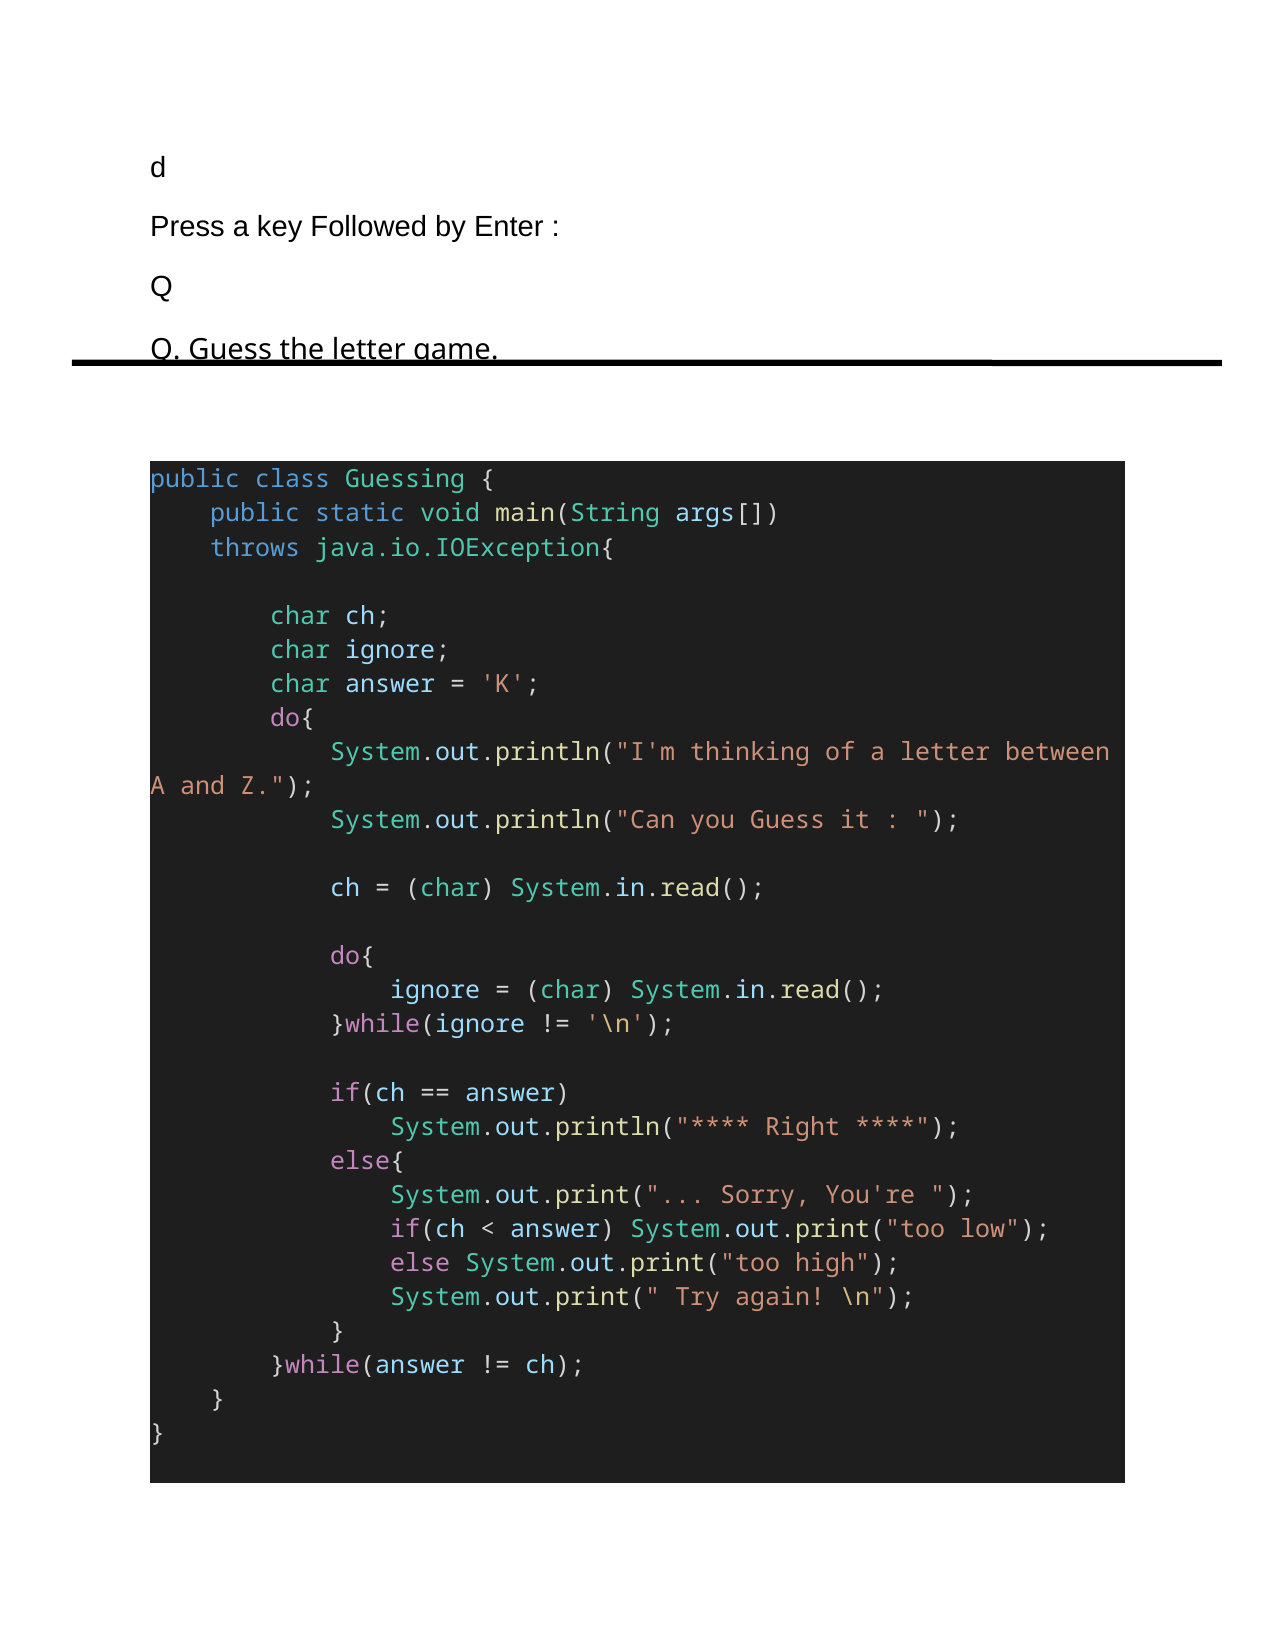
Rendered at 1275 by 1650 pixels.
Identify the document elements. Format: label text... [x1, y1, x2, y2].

text } [150, 1313, 1125, 1347]
text char answer = 'K'; [150, 665, 1125, 699]
text }while(answer != ch); [150, 1347, 1125, 1381]
text ignore = (char) System.in.read(); [150, 972, 1125, 1006]
text System.out.print(" Try again! \n"); [150, 1278, 1125, 1313]
text public static void main(String args[]) [150, 495, 1125, 529]
text char ch; [150, 597, 1125, 631]
text } [150, 1381, 1125, 1415]
text d [150, 150, 1125, 183]
text }while(ignore != '\n'); [150, 1006, 1125, 1040]
text public class Guessing { [150, 461, 1125, 495]
text System.out.println("**** Right ****"); [150, 1108, 1125, 1142]
text Q. Guess the letter game. [150, 328, 1125, 359]
text if(ch < answer) System.out.print("too low"); [150, 1210, 1125, 1244]
text else{ [150, 1142, 1125, 1176]
text System.out.println("I'm thinking of a letter between A and Z."); [150, 733, 1125, 802]
text System.out.print("... Sorry, You're "); [150, 1176, 1125, 1210]
text } [150, 1415, 1125, 1449]
text Press a key Followed by Enter : [150, 209, 1125, 243]
text System.out.println("Can you Guess it : "); [150, 802, 1125, 836]
text do{ [150, 938, 1125, 972]
text if(ch == answer) [150, 1074, 1125, 1108]
text do{ [150, 699, 1125, 733]
text ch = (char) System.in.read(); [150, 870, 1125, 904]
text throws java.io.IOException{ [150, 529, 1125, 563]
text char ignore; [150, 631, 1125, 665]
text Q [150, 269, 1125, 302]
text else System.out.print("too high"); [150, 1244, 1125, 1278]
